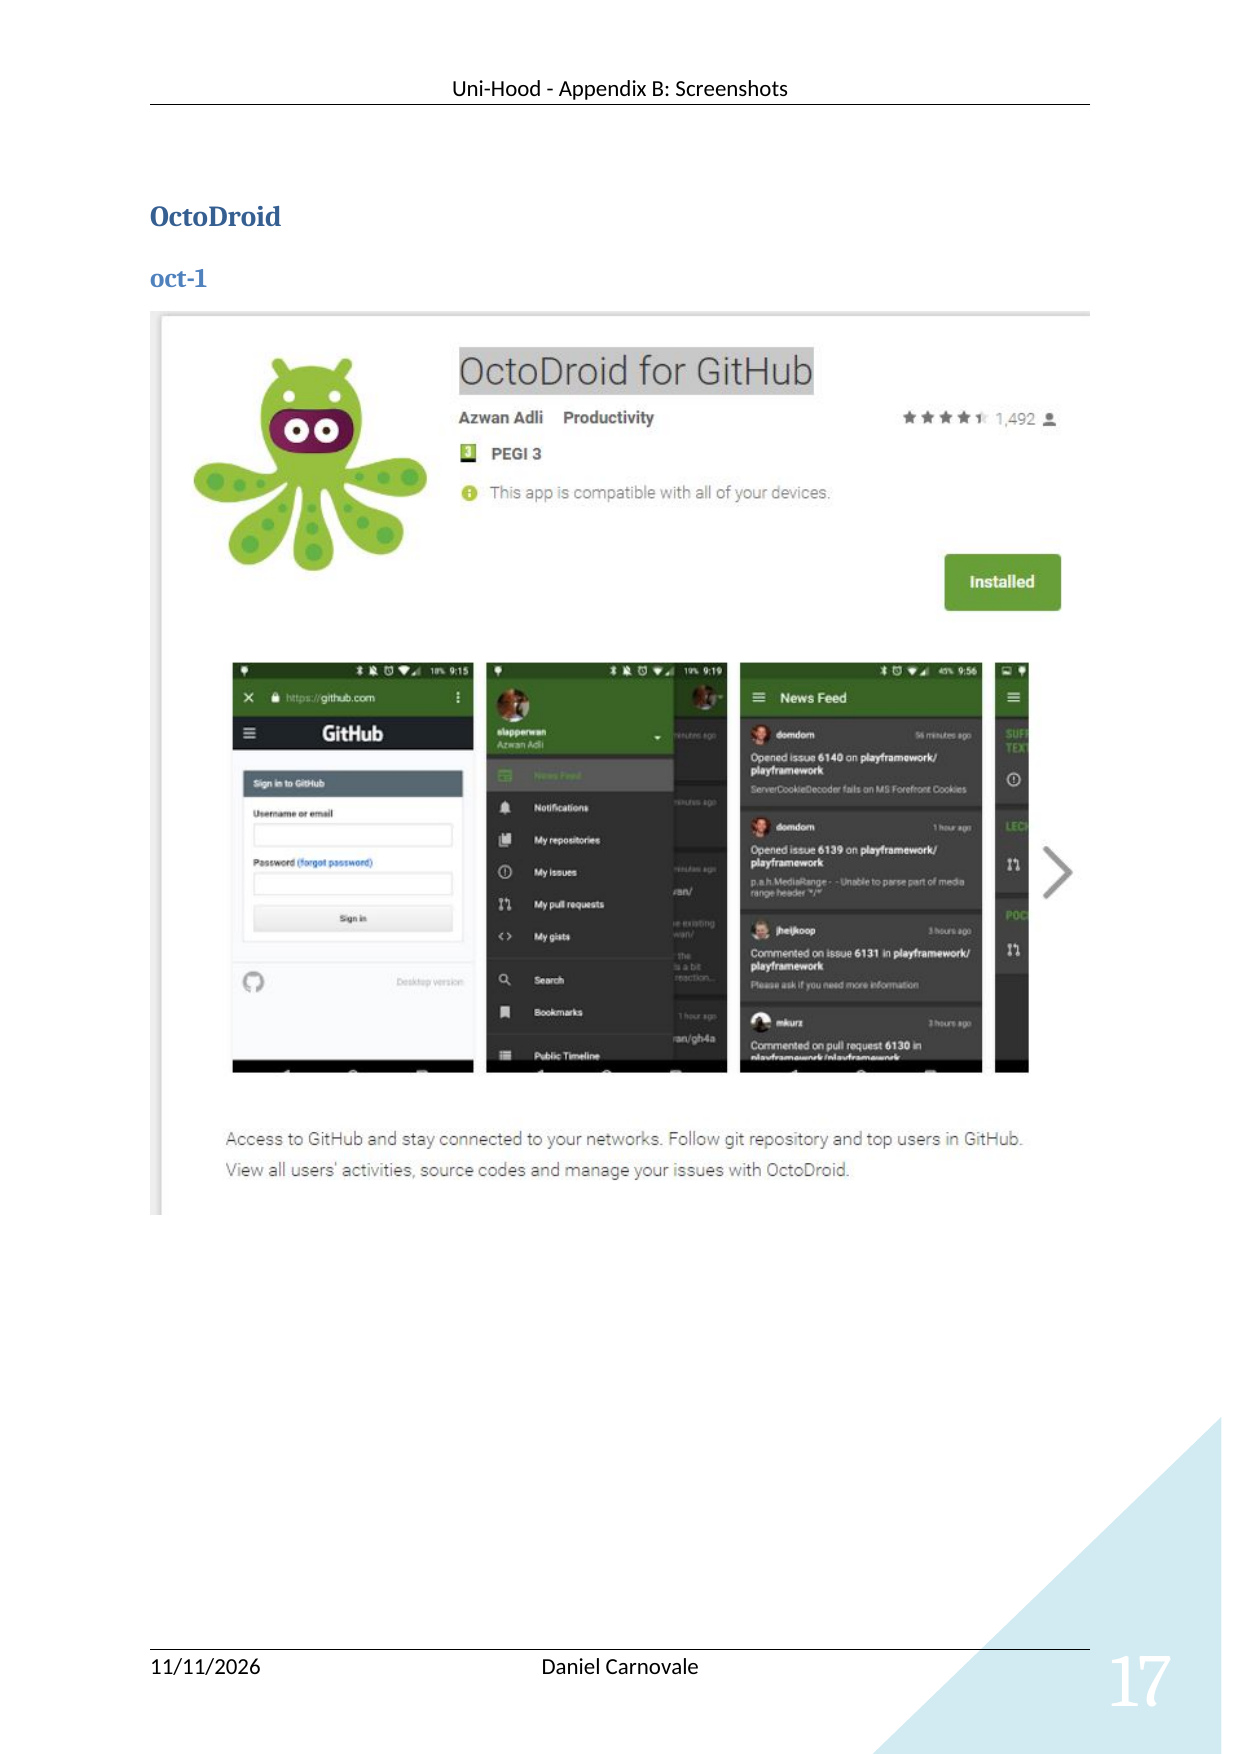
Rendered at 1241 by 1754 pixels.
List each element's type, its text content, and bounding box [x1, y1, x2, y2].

subtitle OctoDroid [150, 200, 1090, 233]
subtitle oct-1 [150, 263, 1090, 295]
picture [150, 311, 1090, 1215]
